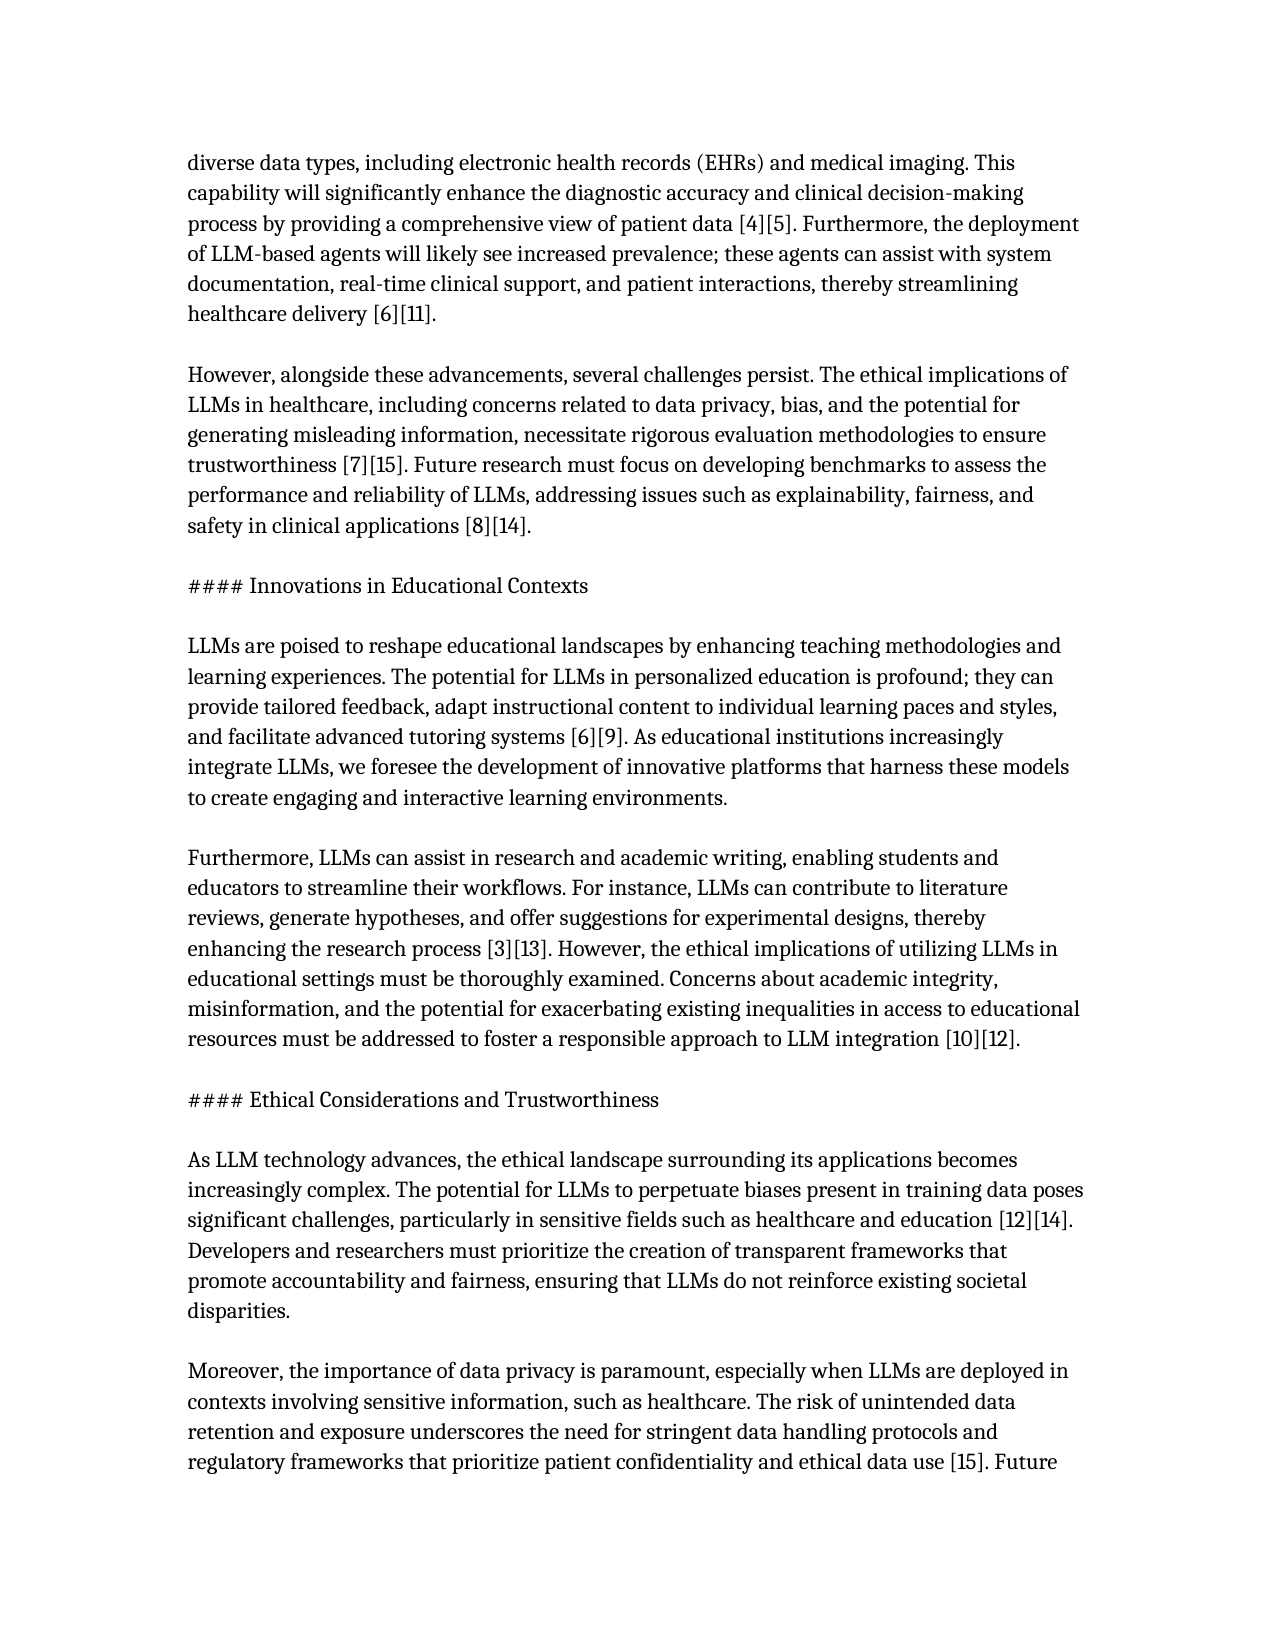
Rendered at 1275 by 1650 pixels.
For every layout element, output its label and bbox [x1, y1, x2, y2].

text [187, 150, 1087, 1475]
